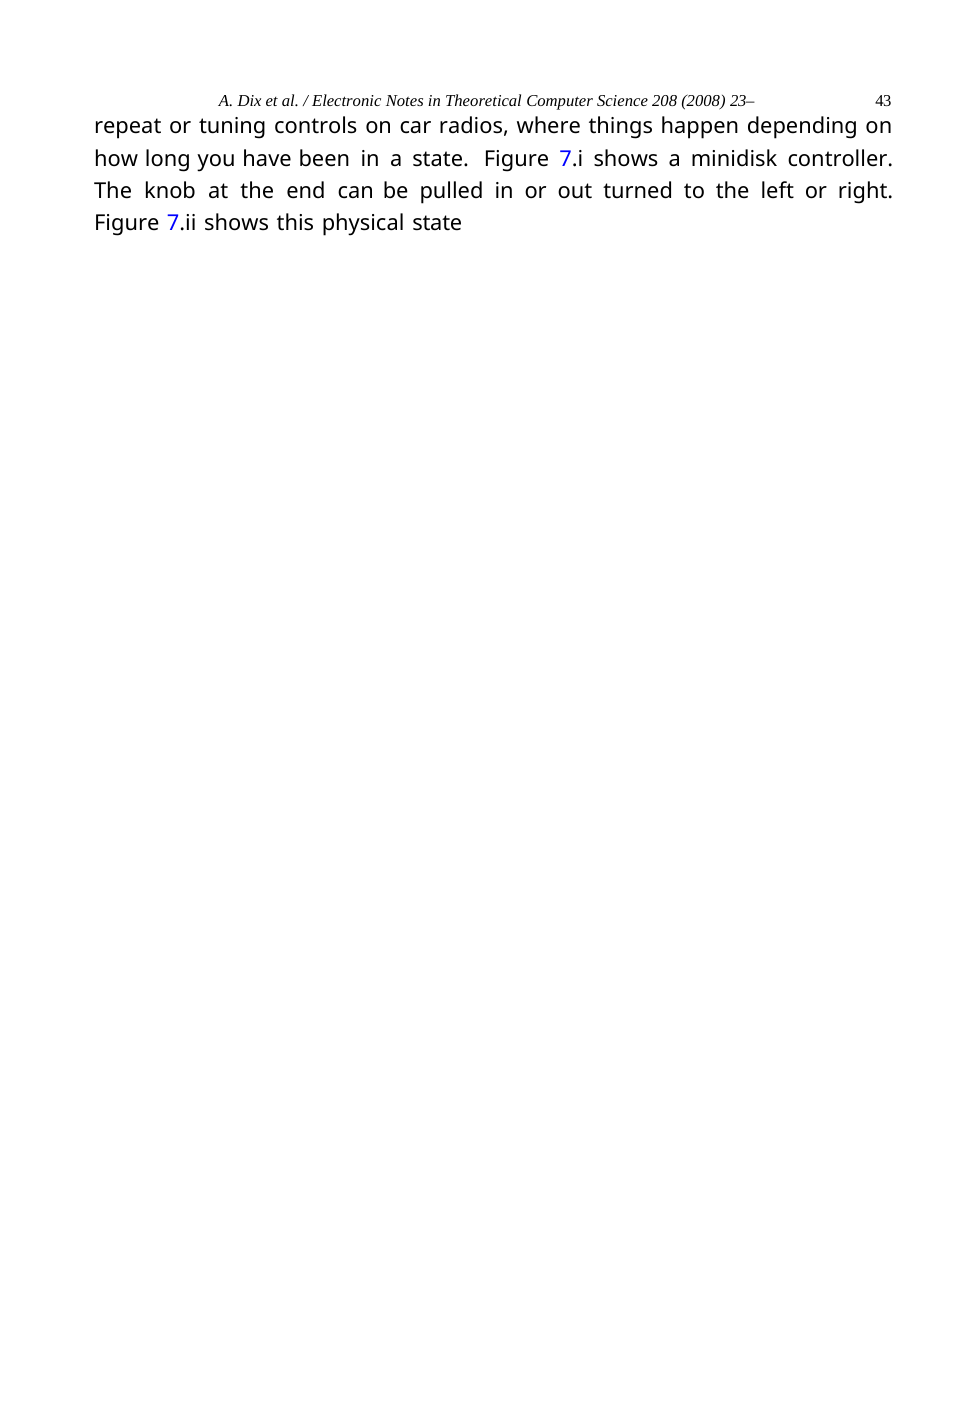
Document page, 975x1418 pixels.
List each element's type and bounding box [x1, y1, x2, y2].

text [94, 110, 893, 236]
